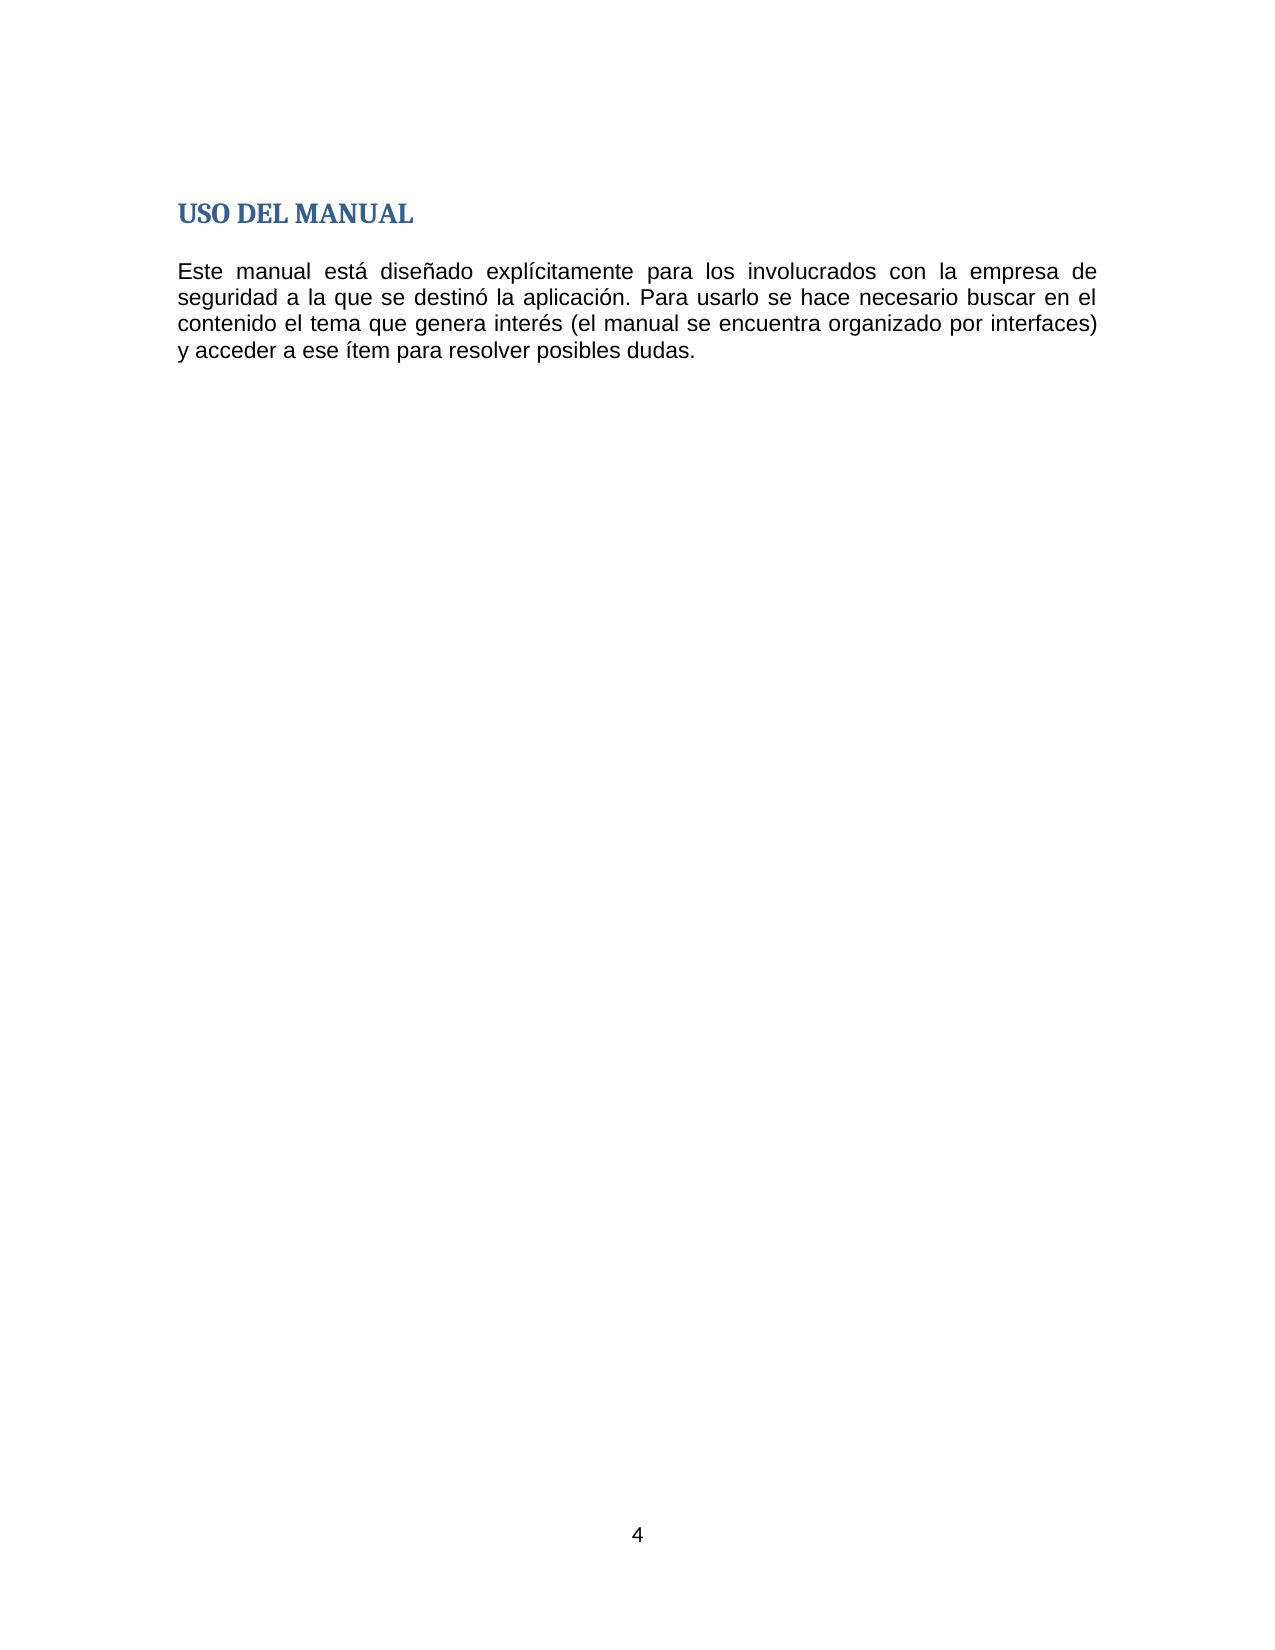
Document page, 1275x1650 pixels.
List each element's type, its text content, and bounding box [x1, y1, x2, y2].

text Este manual está diseñado explícitamente para los involucrados con la empresa de seguridad a la que se destinó la aplicación. Para usarlo se hace necesario buscar en el contenido el tema que genera interés (el manual se encuentra organizado por interfaces) y acceder a ese ítem para resolver posibles dudas. [177, 258, 1098, 363]
subtitle USO DEL MANUAL [177, 198, 1098, 231]
